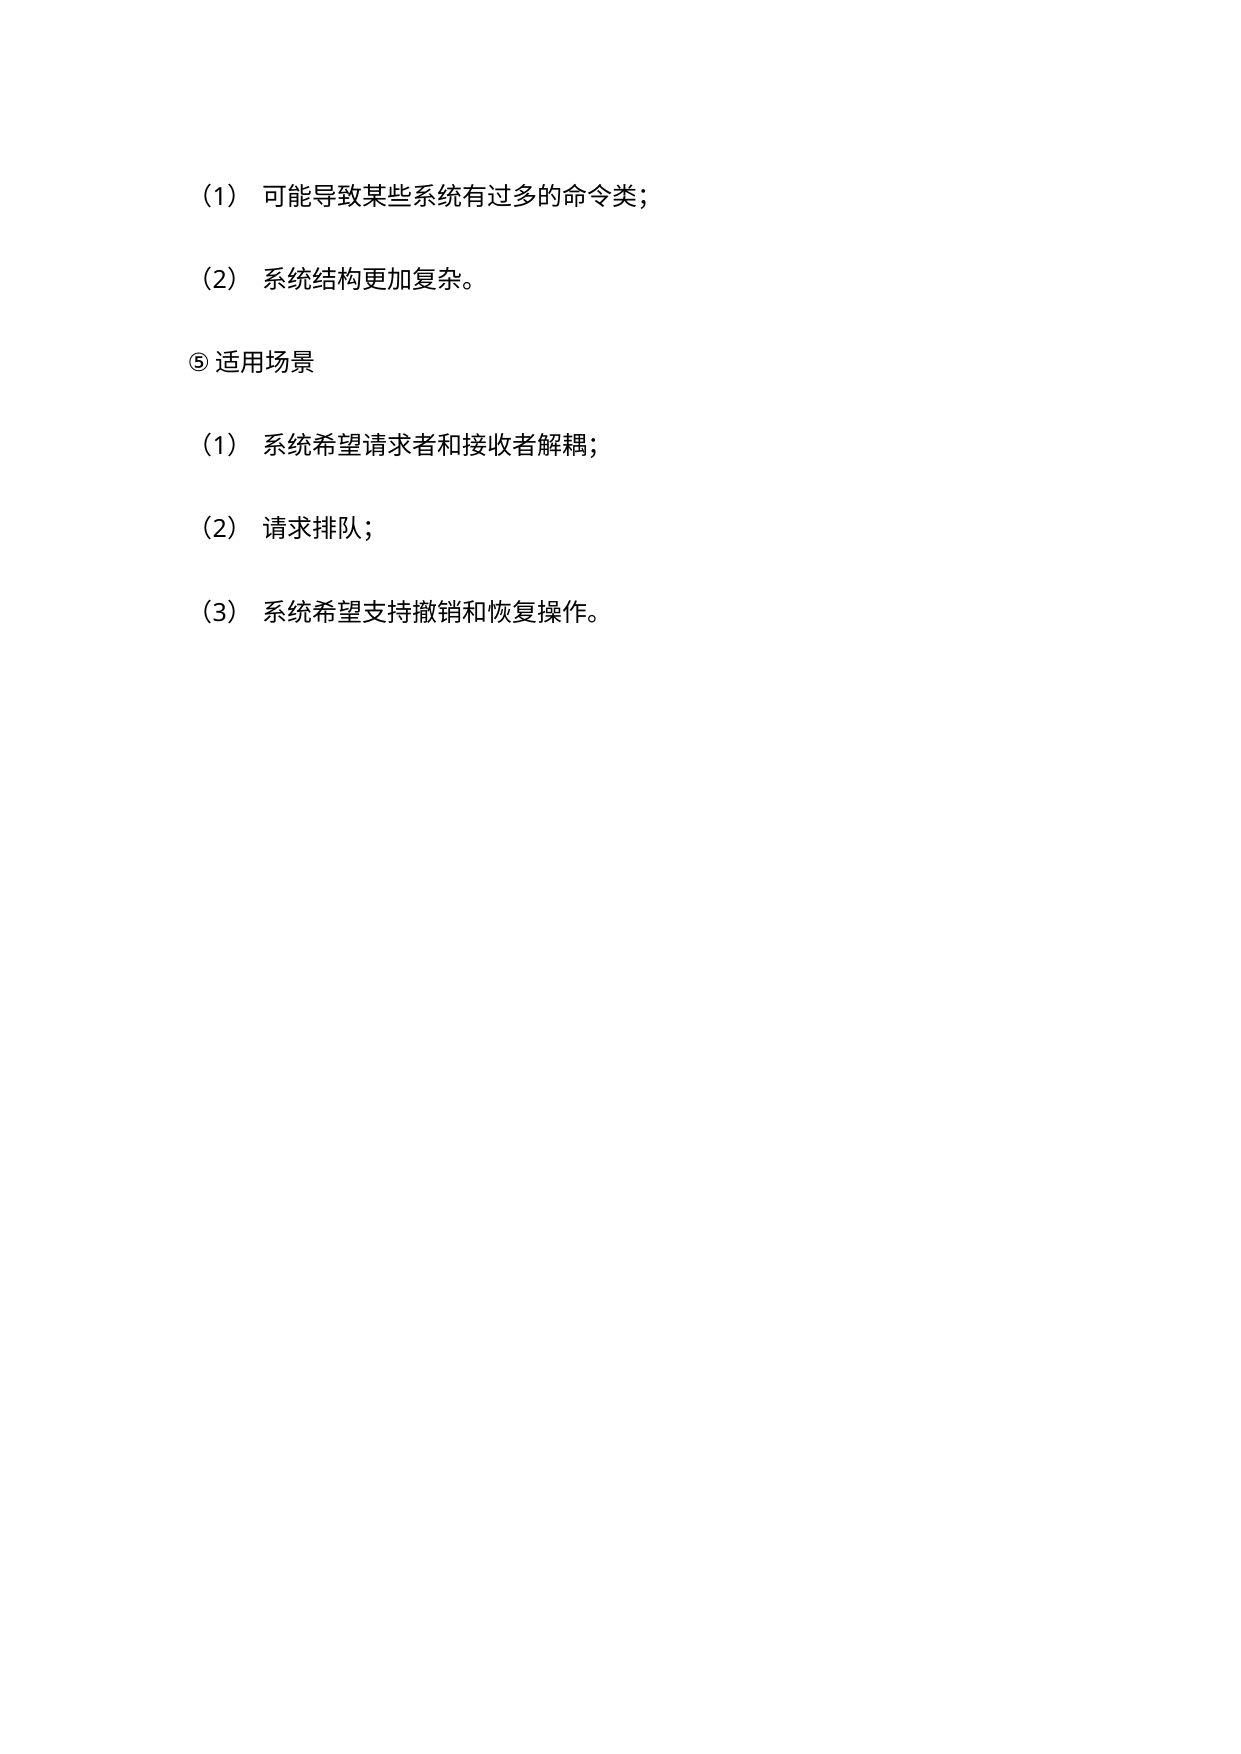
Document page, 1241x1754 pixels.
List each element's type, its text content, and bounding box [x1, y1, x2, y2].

list 请求排队； [187, 494, 1053, 559]
list 系统希望请求者和接收者解耦； [187, 411, 1053, 476]
text 适用场景 [187, 328, 1053, 393]
list 可能导致某些系统有过多的命令类； [187, 162, 1053, 227]
list 系统希望支持撤销和恢复操作。 [187, 578, 1053, 643]
list 系统结构更加复杂。 [187, 245, 1053, 310]
